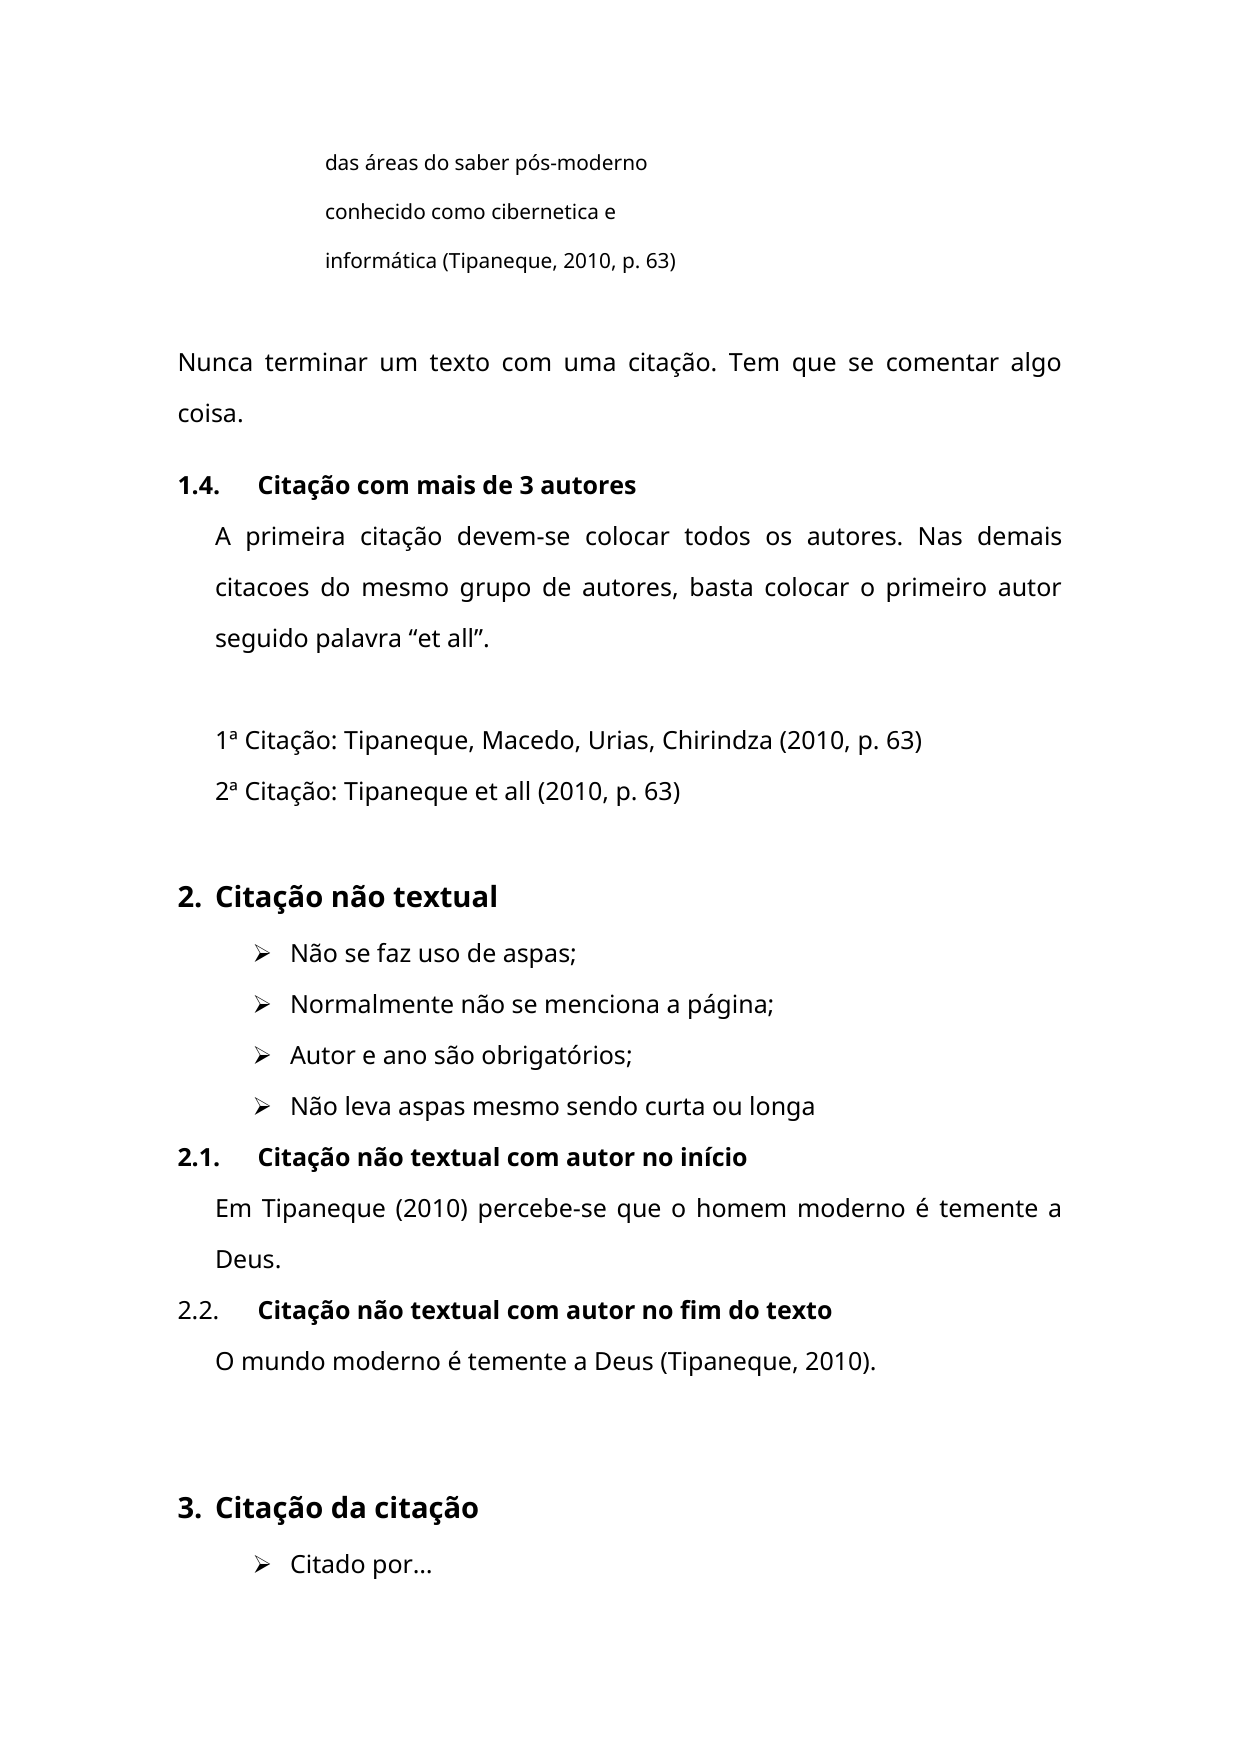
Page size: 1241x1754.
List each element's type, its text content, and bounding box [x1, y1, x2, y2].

list Normalmente não se menciona a página; [252, 986, 1063, 1021]
list A primeira citação devem-se colocar todos os autores. Nas demais citacoes do mesmo grupo de autores, basta colocar o primeiro autor seguido palavra “et all”. [215, 519, 1063, 655]
list Não se faz uso de aspas; [252, 935, 1063, 969]
list Citado por… [252, 1547, 1063, 1581]
list Citação com mais de 3 autores [177, 468, 1063, 502]
list Citação não textual com autor no início [177, 1139, 1063, 1174]
list Não leva aspas mesmo sendo curta ou longa [252, 1088, 1063, 1123]
list 1ª Citação: Tipaneque, Macedo, Urias, Chirindza (2010, p. 63) [215, 723, 1063, 757]
list Citação não textual [177, 876, 1063, 916]
list Em Tipaneque (2010) percebe-se que o homem moderno é temente a Deus. [215, 1191, 1063, 1276]
list 2ª Citação: Tipaneque et all (2010, p. 63) [215, 774, 1063, 808]
list Autor e ano são obrigatórios; [252, 1037, 1063, 1072]
text das áreas do saber pós-moderno [325, 148, 1063, 176]
text Nunca terminar um texto com uma citação. Tem que se comentar algo coisa. [177, 345, 1063, 430]
list Citação da citação [177, 1487, 1063, 1527]
text conhecido como cibernetica e [325, 197, 1063, 225]
list Citação não textual com autor no fim do texto [177, 1293, 1063, 1327]
list O mundo moderno é temente a Deus (Tipaneque, 2010). [215, 1344, 1063, 1378]
text informática (Tipaneque, 2010, p. 63) [325, 246, 1063, 274]
